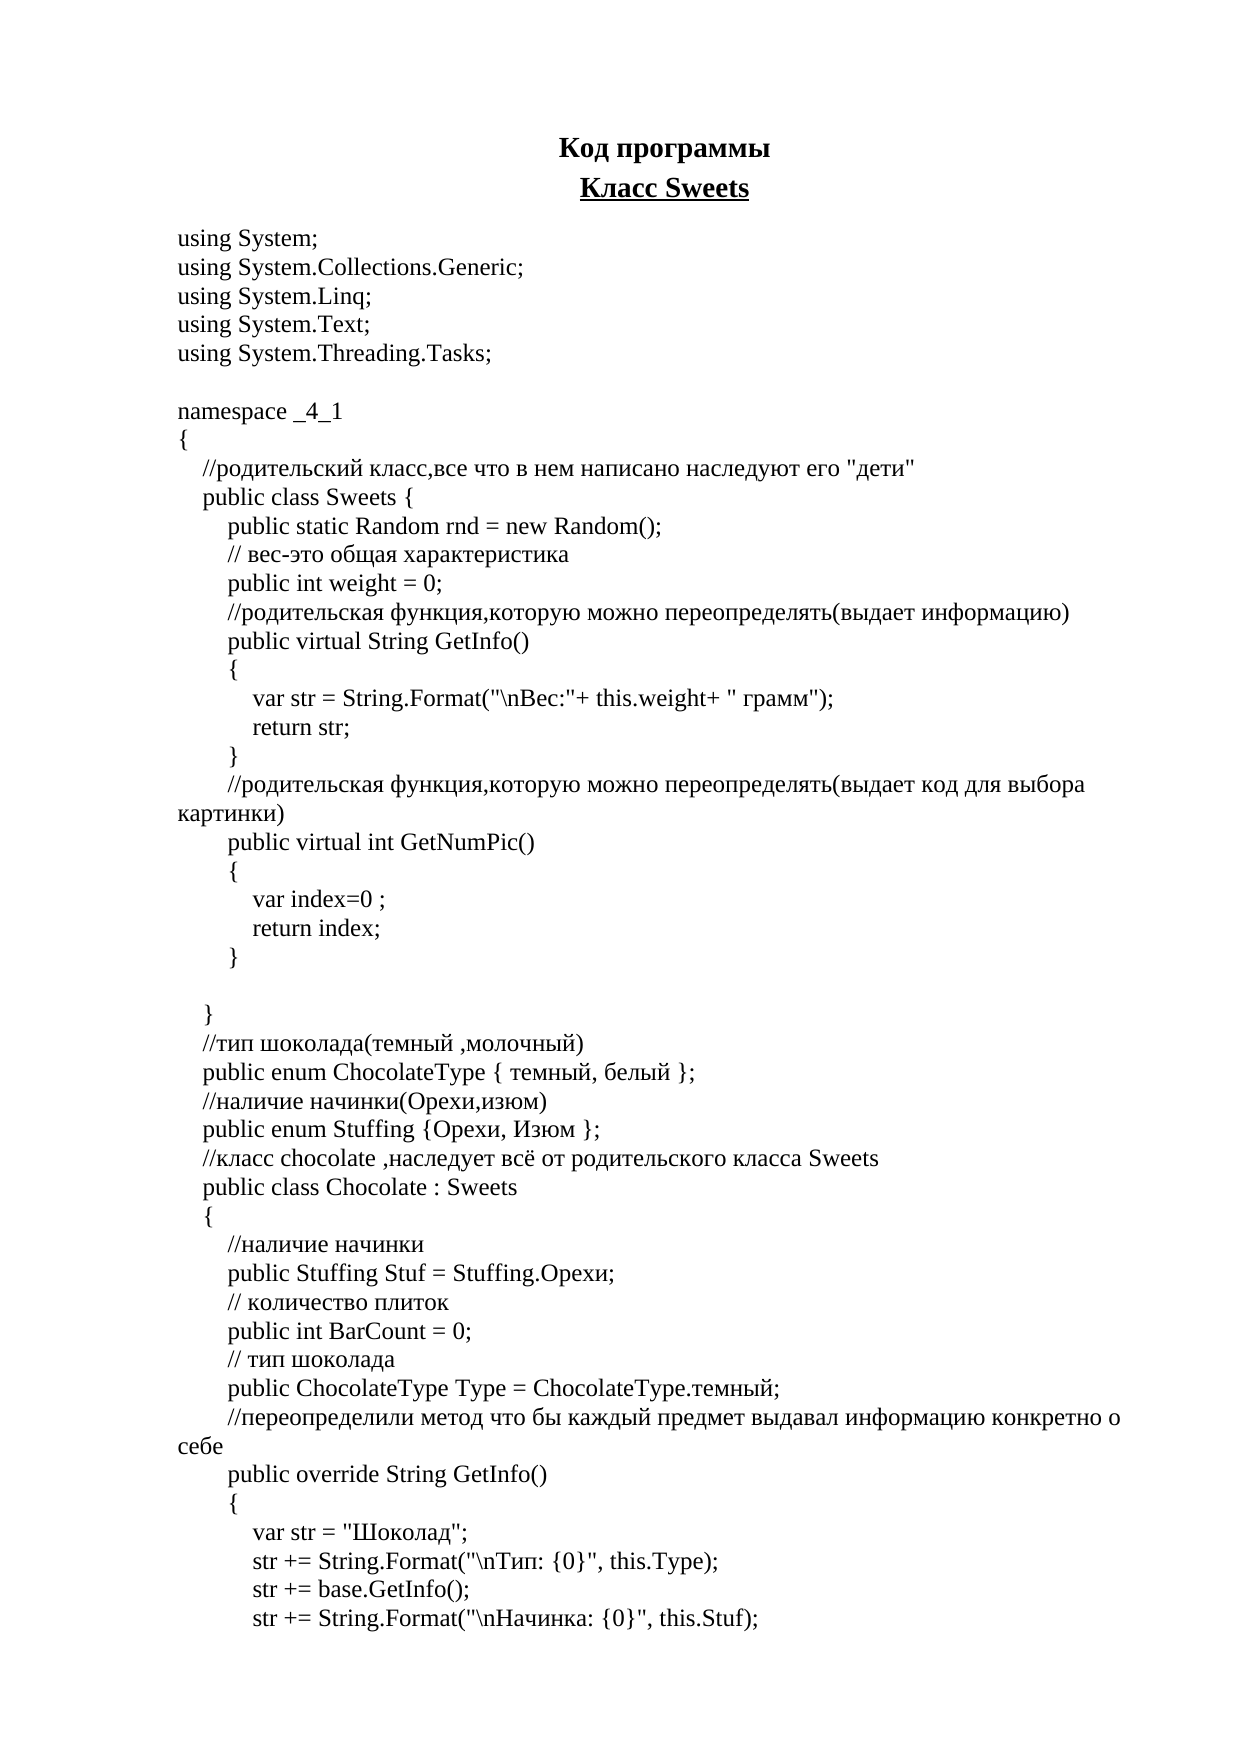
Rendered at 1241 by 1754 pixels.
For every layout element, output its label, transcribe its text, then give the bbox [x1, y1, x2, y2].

text //переопределили метод что бы каждый предмет выдавал информацию конкретно о себе [177, 1402, 1152, 1459]
text //тип шоколада(темный ,молочный) [177, 1028, 1152, 1057]
text // вес-это общая характеристика [177, 539, 1152, 568]
text { [177, 424, 1152, 453]
text return index; [177, 913, 1152, 942]
text //родительская функция,которую можно переопределять(выдает информацию) [177, 597, 1152, 626]
text using System.Collections.Generic; [177, 252, 1152, 281]
text public class Sweets { [177, 482, 1152, 511]
text var index=0 ; [177, 884, 1152, 913]
text { [177, 1488, 1152, 1517]
text public int weight = 0; [177, 568, 1152, 597]
text //наличие начинки(Орехи,изюм) [177, 1086, 1152, 1114]
text str += String.Format("\nНачинка: {0}", this.Stuf); [177, 1603, 1152, 1632]
text public Stuffing Stuf = Stuffing.Орехи; [177, 1258, 1152, 1287]
text var str = String.Format("\nВес:"+ this.weight+ " грамм"); [177, 683, 1152, 712]
text //родительский класс,все что в нем написано наследуют его "дети" [177, 453, 1152, 482]
text using System; [177, 223, 1152, 252]
subtitle Код программы [177, 131, 1152, 164]
text { [177, 856, 1152, 884]
text public enum ChocolateType { темный, белый }; [177, 1057, 1152, 1086]
text } [177, 741, 1152, 769]
text } [177, 999, 1152, 1028]
text using System.Linq; [177, 281, 1152, 309]
text public static Random rnd = new Random(); [177, 511, 1152, 539]
text // количество плиток [177, 1287, 1152, 1316]
text public ChocolateType Type = ChocolateType.темный; [177, 1373, 1152, 1402]
text public enum Stuffing {Орехи, Изюм }; [177, 1114, 1152, 1143]
text //родительская функция,которую можно переопределять(выдает код для выбора картинки) [177, 769, 1152, 827]
text { [177, 654, 1152, 683]
text } [177, 942, 1152, 971]
text var str = "Шоколад"; [177, 1517, 1152, 1546]
text Класс Sweets [177, 170, 1152, 204]
text public virtual int GetNumPic() [177, 827, 1152, 856]
text using System.Text; [177, 309, 1152, 338]
text using System.Threading.Tasks; [177, 338, 1152, 367]
text str += String.Format("\nТип: {0}", this.Type); [177, 1546, 1152, 1574]
text { [177, 1201, 1152, 1229]
text public override String GetInfo() [177, 1459, 1152, 1488]
text return str; [177, 712, 1152, 741]
text str += base.GetInfo(); [177, 1574, 1152, 1603]
text namespace _4_1 [177, 396, 1152, 424]
text //класс chocolate ,наследует всё от родительского класса Sweets [177, 1143, 1152, 1172]
text // тип шоколада [177, 1344, 1152, 1373]
text public class Chocolate : Sweets [177, 1172, 1152, 1201]
text public virtual String GetInfo() [177, 626, 1152, 654]
text //наличие начинки [177, 1229, 1152, 1258]
text public int BarCount = 0; [177, 1316, 1152, 1344]
